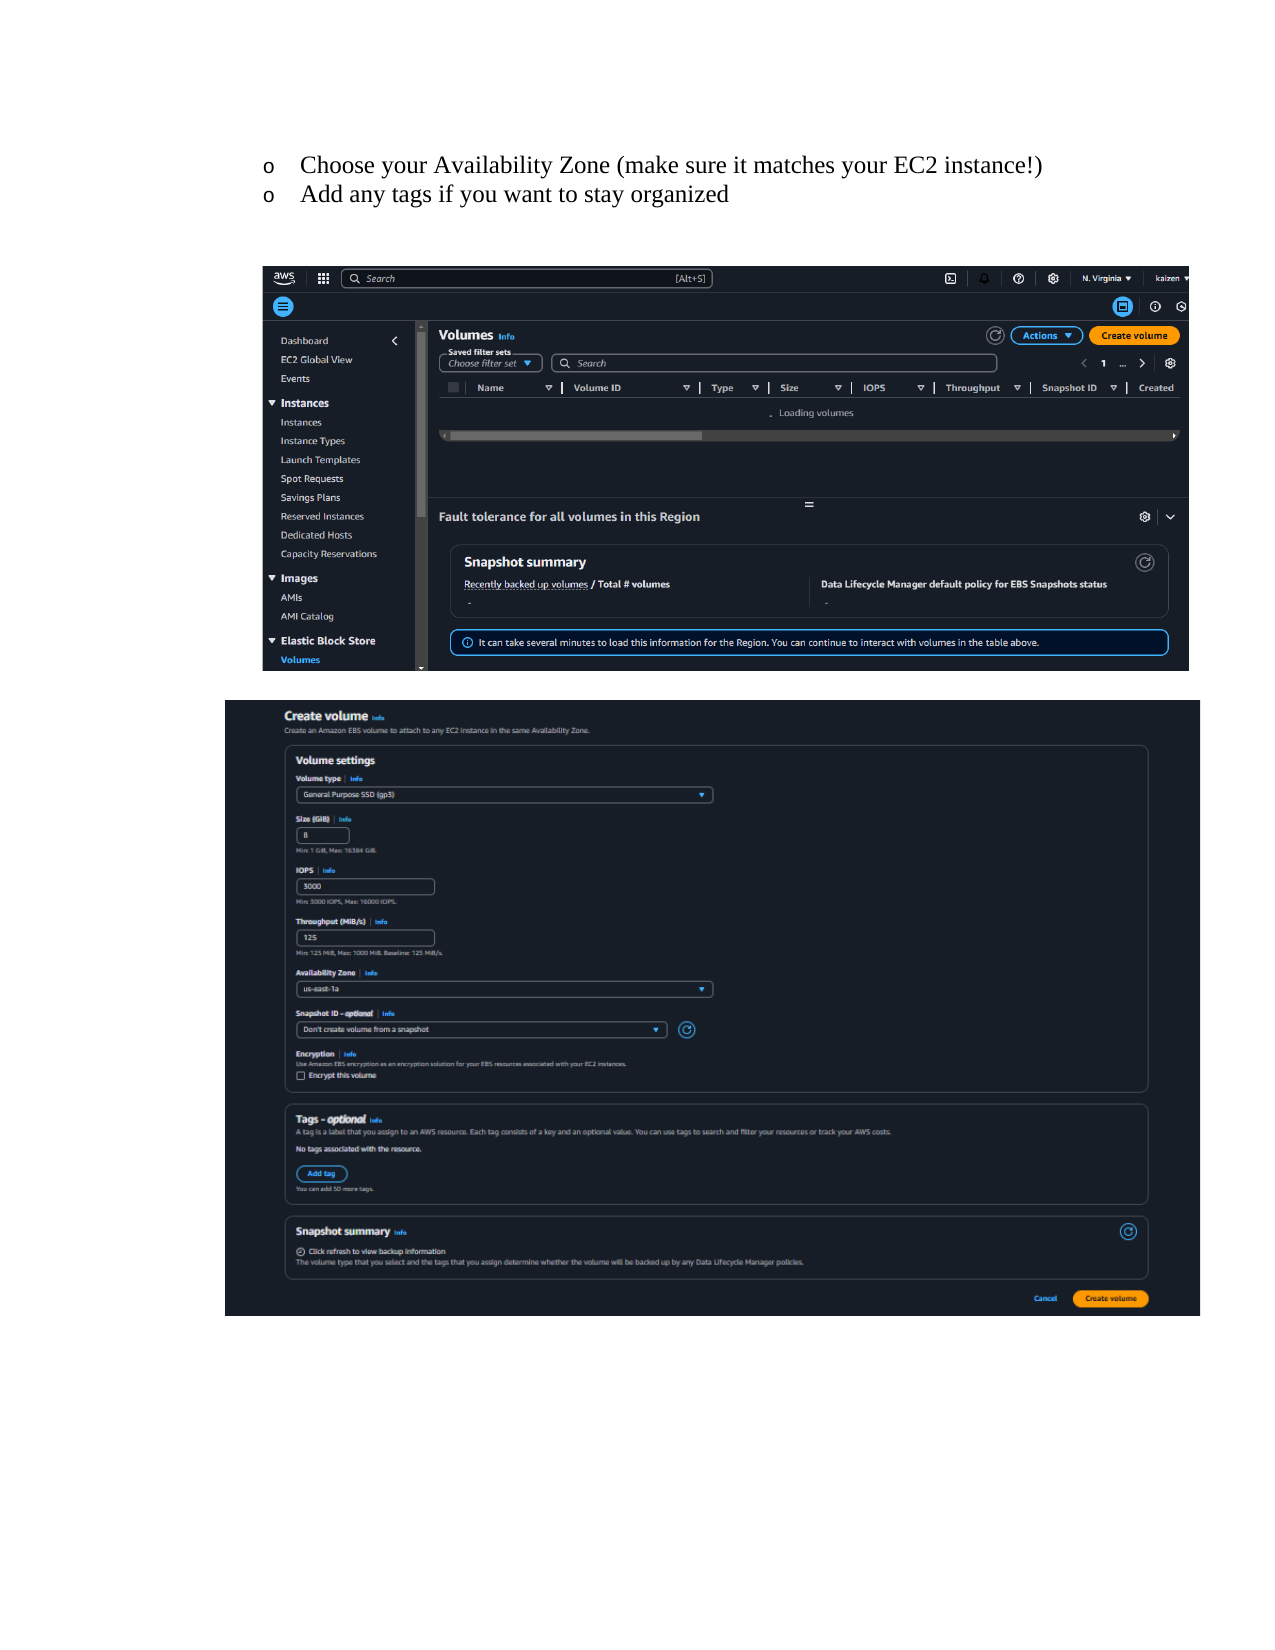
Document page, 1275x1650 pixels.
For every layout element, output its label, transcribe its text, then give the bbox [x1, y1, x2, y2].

picture [262, 266, 1189, 671]
picture [225, 700, 1200, 1316]
list Choose your Availability Zone (make sure it matches your EC2 instance!) [262, 150, 1125, 179]
list Add any tags if you want to stay organized [262, 179, 1125, 209]
